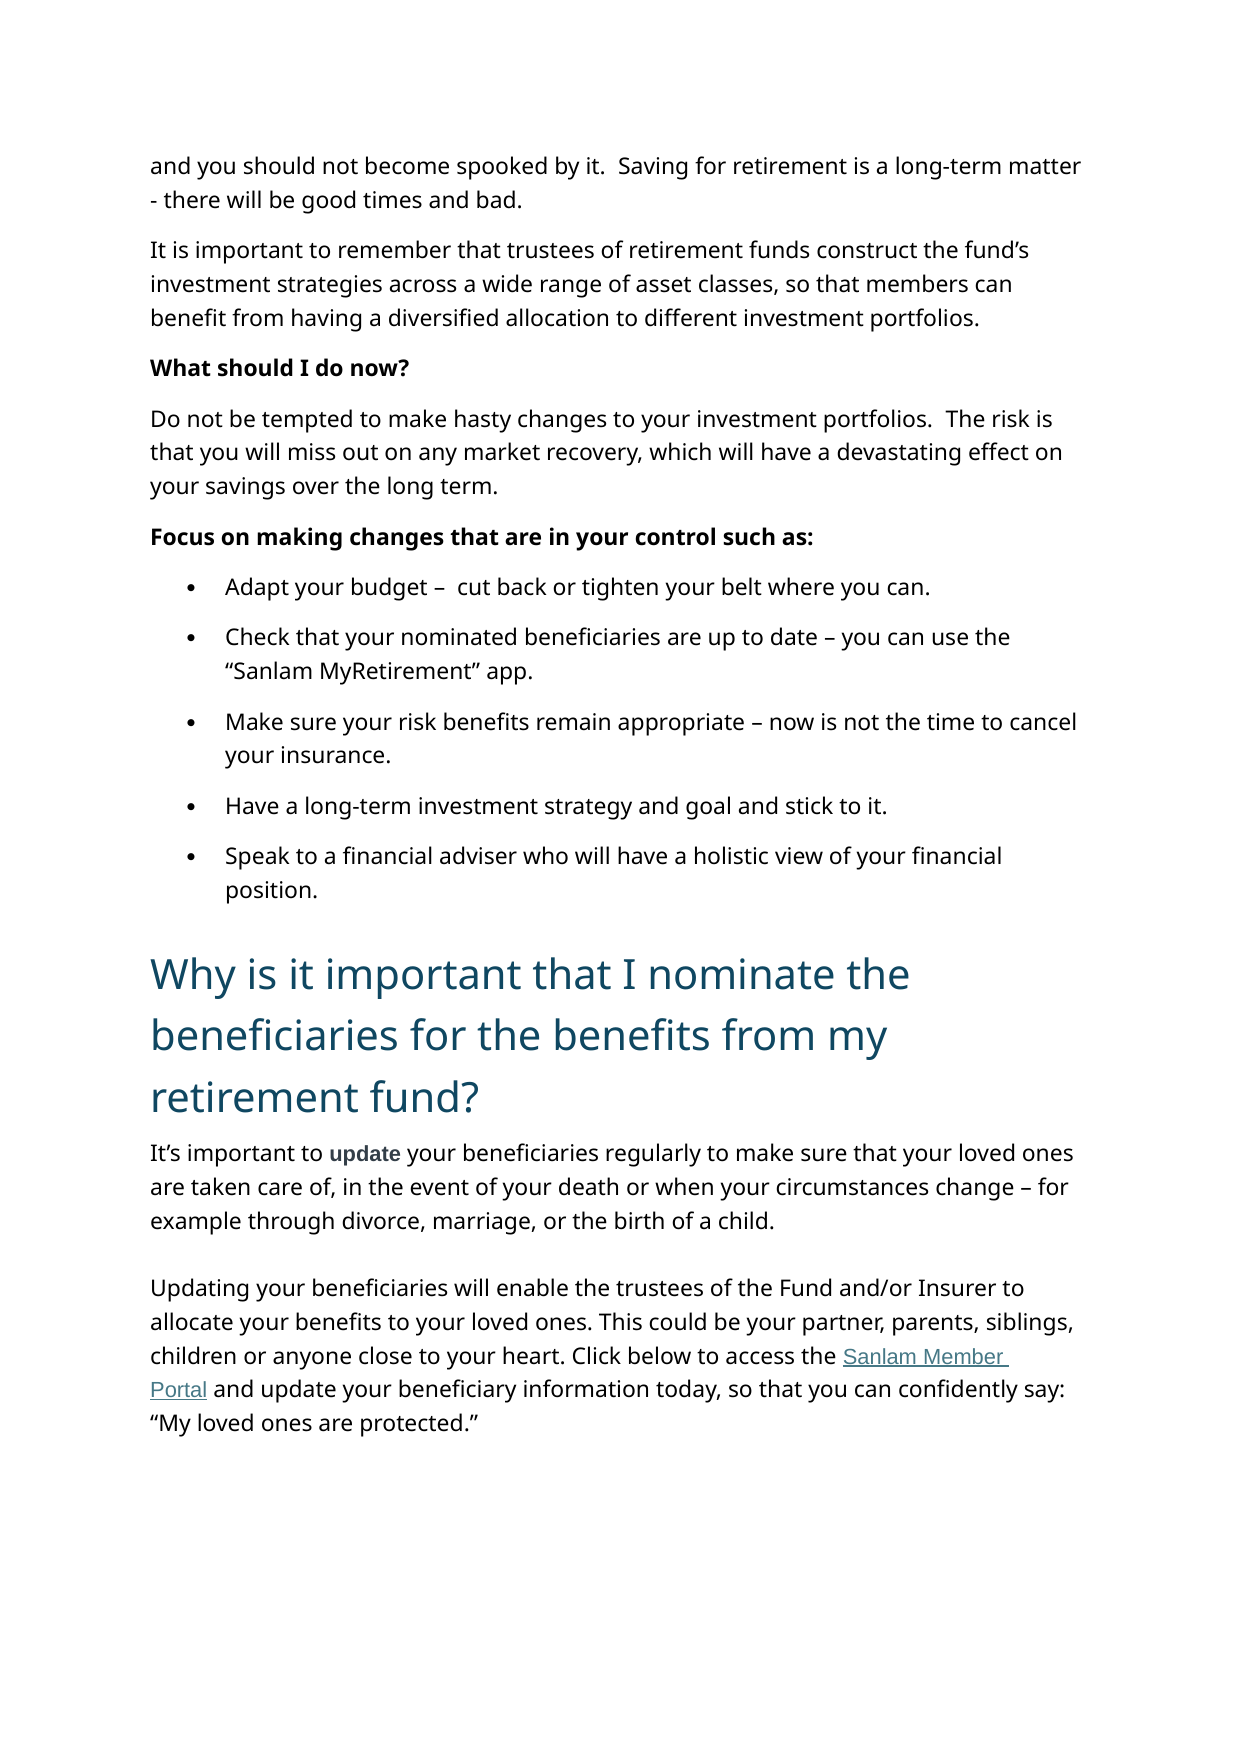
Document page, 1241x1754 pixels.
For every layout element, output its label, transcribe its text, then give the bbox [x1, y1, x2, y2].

list Adapt your budget – cut back or tighten your belt where you can. [187, 571, 1090, 602]
text Focus on making changes that are in your control such as: [150, 520, 1090, 552]
list Speak to a financial adviser who will have a holistic view of your financial position. [187, 840, 1090, 905]
text What should I do now? [150, 352, 1090, 383]
text It is important to remember that trustees of retirement funds construct the fund’s investment strategies across a wide range of asset classes, so that members can benefit from having a diversified allocation to different investment portfolios. [150, 234, 1090, 333]
text It’s important to update your beneficiaries regularly to make sure that your loved ones are taken care of, in the event of your death or when your circumstances change – for example through divorce, marriage, or the birth of a child. Updating your beneficiaries will enable the trustees of the Fund and/or Insurer to allocate your benefits to your loved ones. This could be your partner, parents, siblings, children or anyone close to your heart. Click below to access the Sanlam Member Portal and update your beneficiary information today, so that you can confidently say: “My loved ones are protected.” [150, 1137, 1090, 1472]
list Make sure your risk benefits remain appropriate – now is not the time to cancel your insurance. [187, 705, 1090, 770]
list Have a long-term investment strategy and goal and stick to it. [187, 789, 1090, 821]
subtitle Why is it important that I nominate the beneficiaries for the benefits from my retirement fund? [150, 945, 1090, 1124]
list Check that your nominated beneficiaries are up to date – you can use the “Sanlam MyRetirement” app. [187, 621, 1090, 686]
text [150, 150, 1090, 215]
text Do not be tempted to make hasty changes to your investment portfolios. The risk is that you will miss out on any market recovery, which will have a devastating effect on your savings over the long term. [150, 402, 1090, 501]
